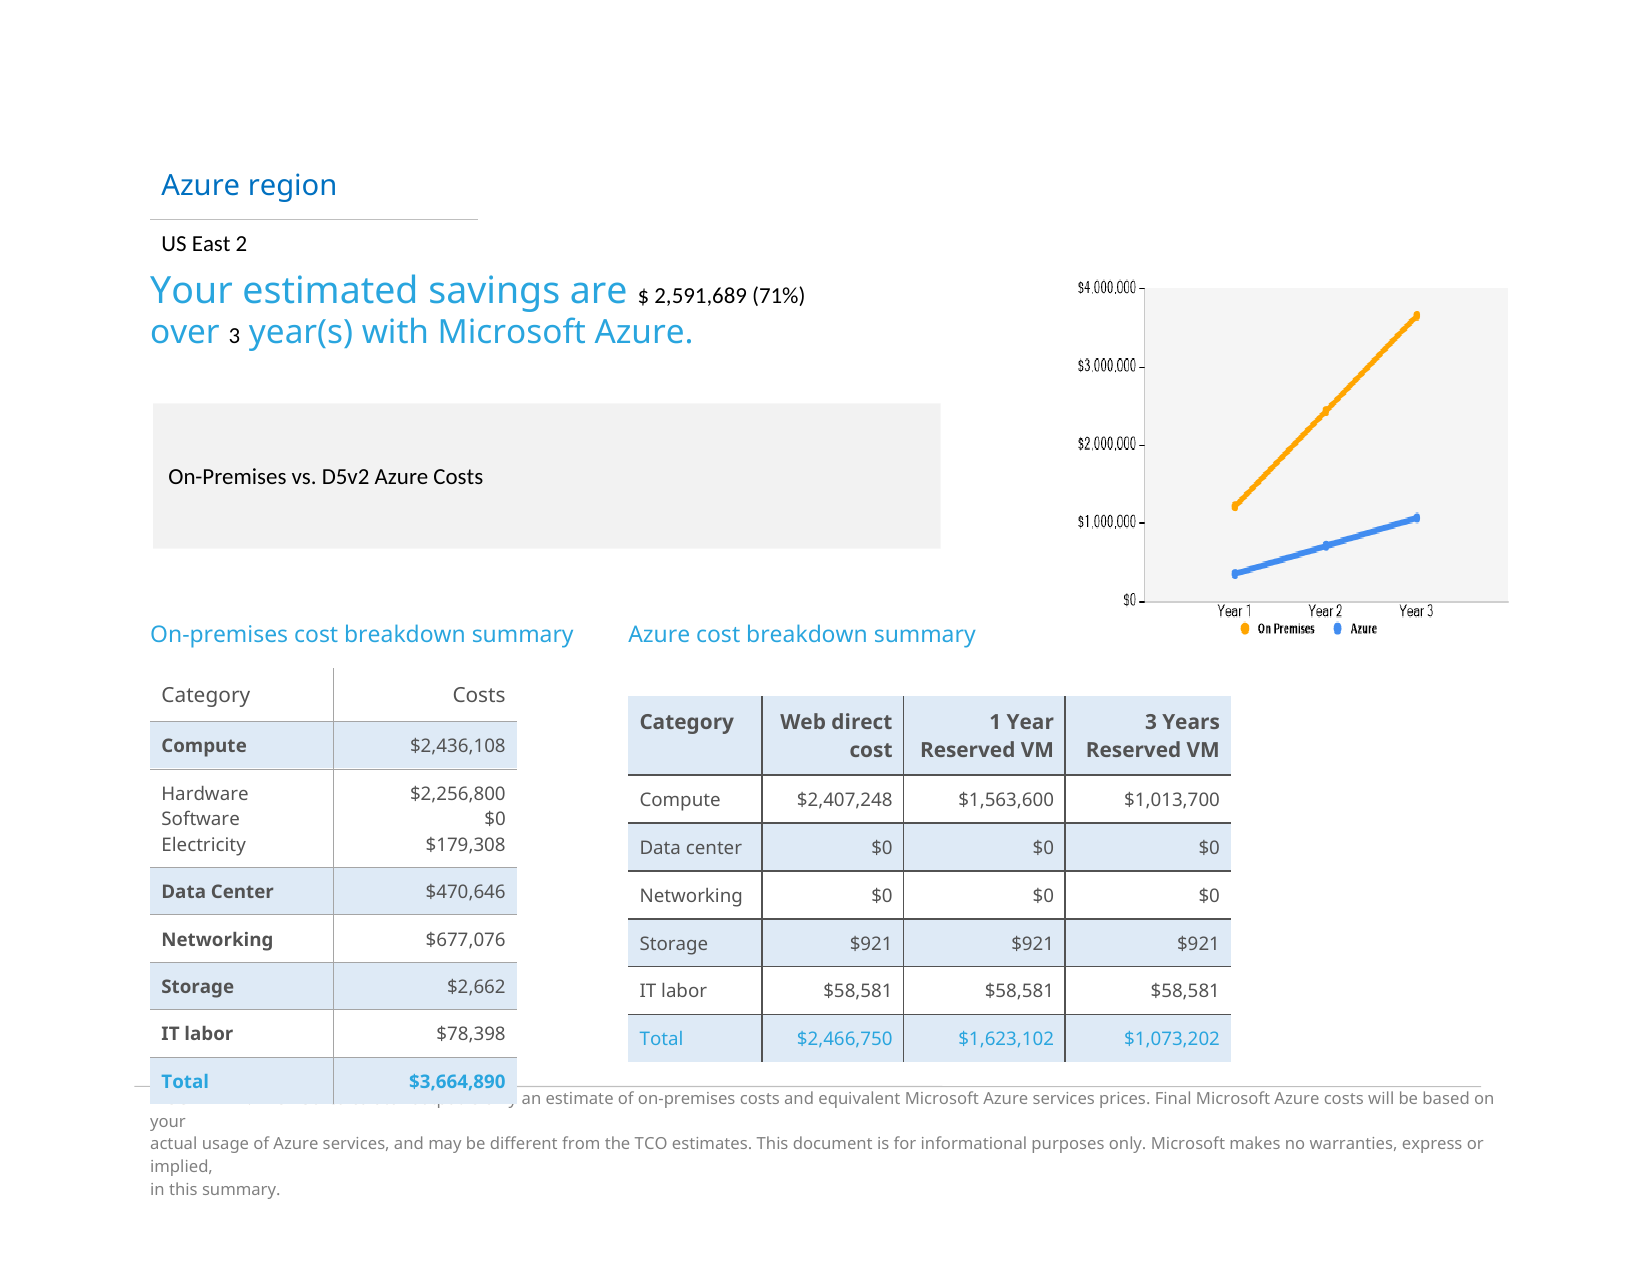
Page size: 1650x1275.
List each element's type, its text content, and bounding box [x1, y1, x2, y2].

table_header On-premises cost breakdown summary [139, 618, 617, 668]
picture [1050, 266, 1519, 638]
table_header Azure region [150, 150, 478, 219]
text Your estimated savings are over year(s) with Microsoft Azure. [150, 267, 1050, 353]
table_header Azure cost breakdown summary [617, 618, 1242, 668]
